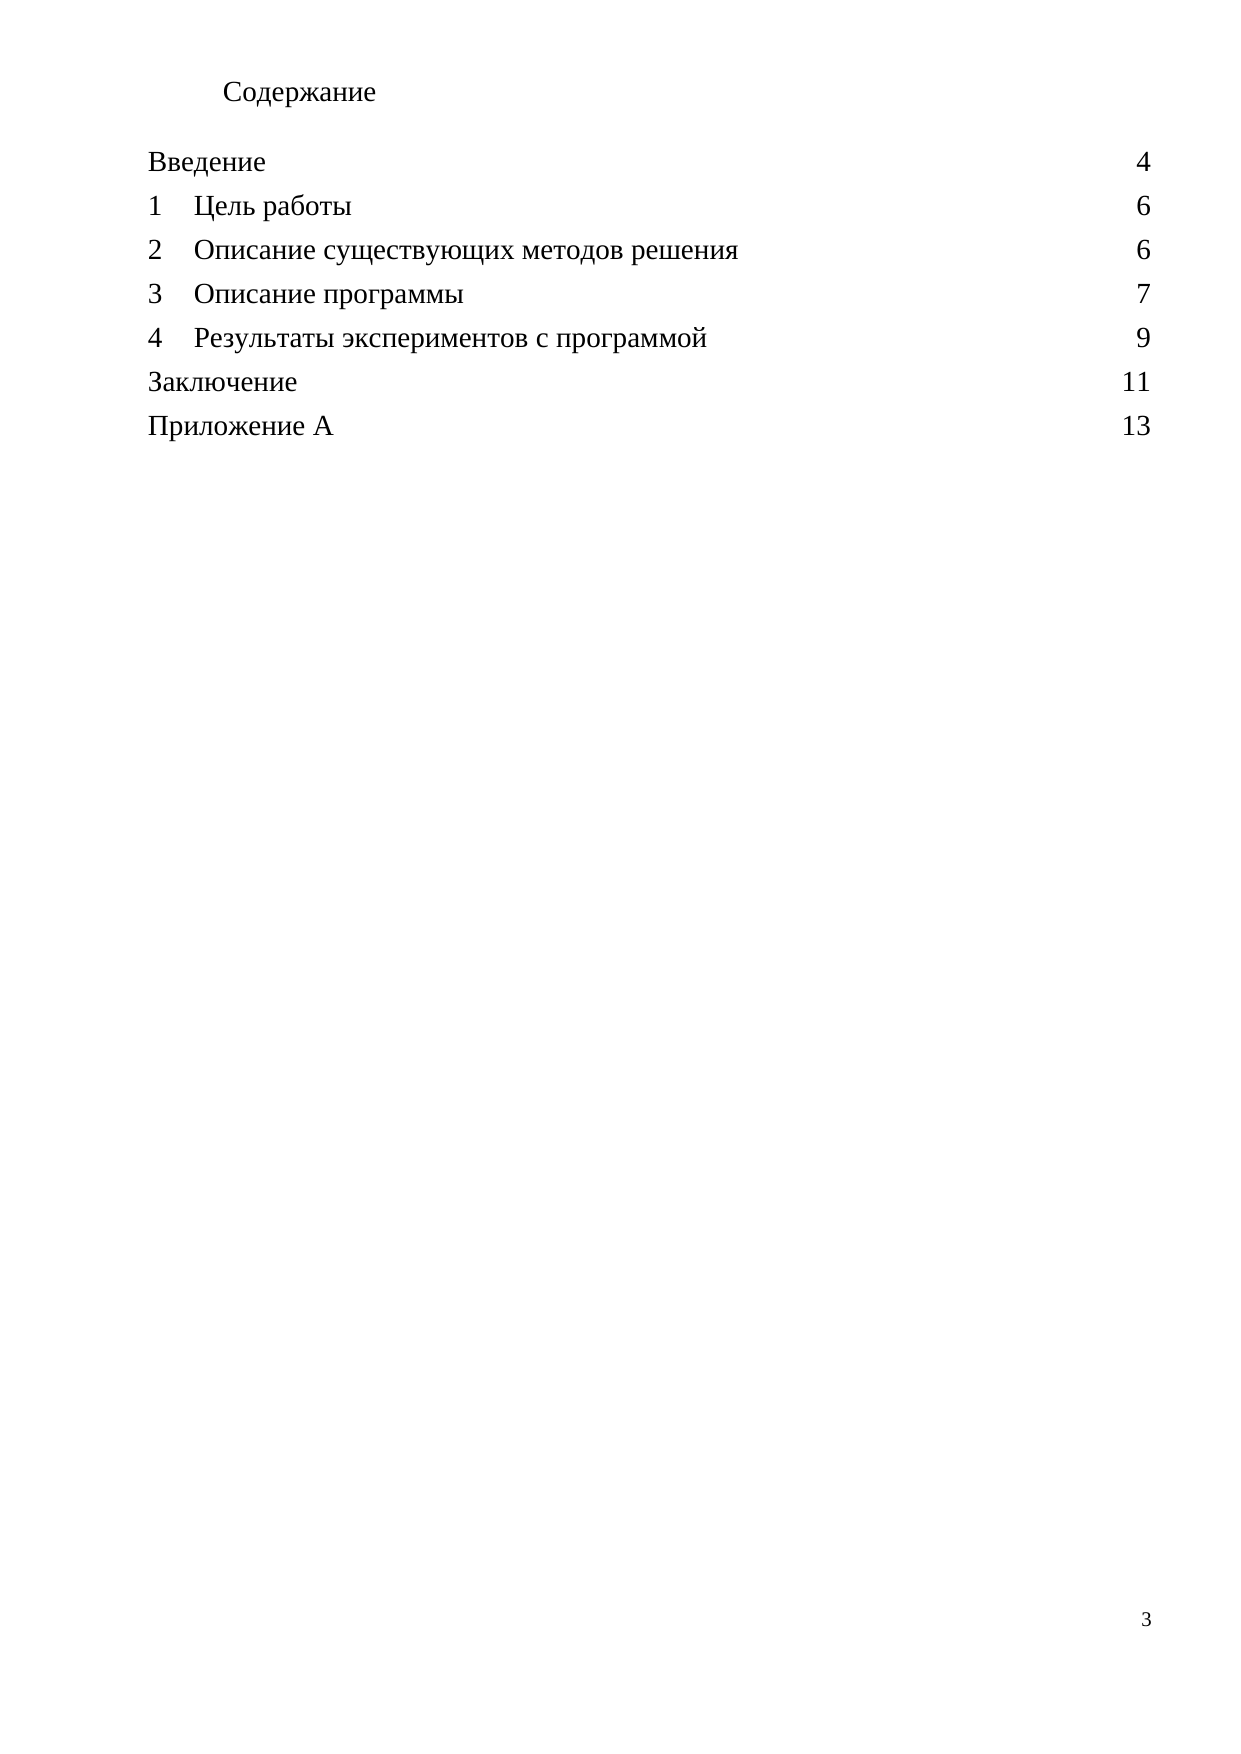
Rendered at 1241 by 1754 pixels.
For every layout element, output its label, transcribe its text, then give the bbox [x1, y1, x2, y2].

text Содержание [148, 74, 1152, 107]
